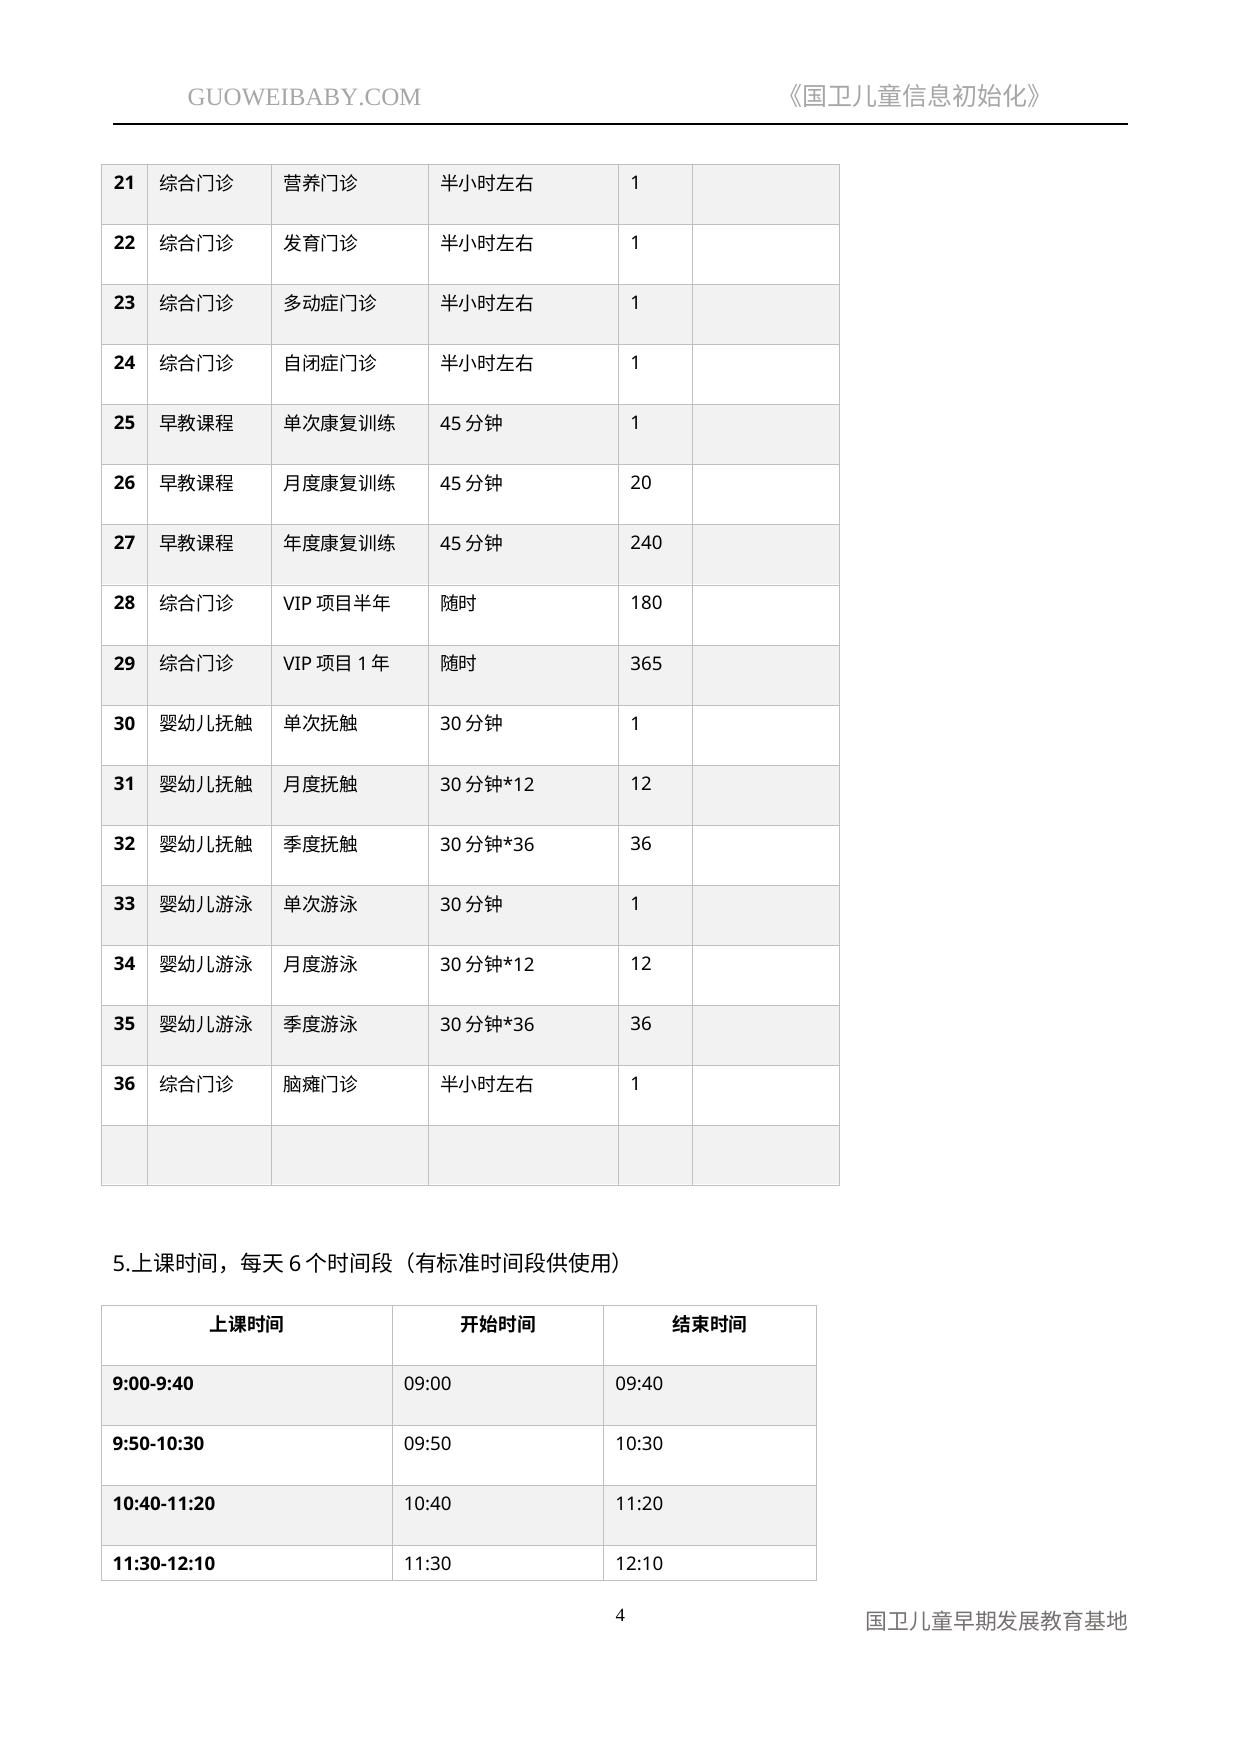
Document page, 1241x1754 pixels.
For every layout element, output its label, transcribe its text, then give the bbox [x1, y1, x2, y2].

table_cell 28 [102, 586, 147, 644]
table_cell 季度游泳 [272, 1006, 428, 1065]
table_cell 30分钟*36 [429, 826, 618, 885]
table_cell 20 [619, 465, 692, 524]
table_header 结束时间 [604, 1306, 816, 1365]
table_cell 35 [102, 1006, 147, 1065]
table_cell 1 [619, 225, 692, 284]
table_cell [693, 706, 839, 765]
table_cell 21 [102, 165, 147, 224]
table_cell 30 [102, 706, 147, 765]
table_cell 30分钟*36 [429, 1006, 618, 1065]
table_cell 9:00-9:40 [102, 1366, 392, 1425]
table_cell 半小时左右 [429, 345, 618, 404]
table_cell 10:40 [393, 1486, 603, 1545]
table_cell 1 [619, 886, 692, 945]
table_cell 随时 [429, 586, 618, 644]
table_cell [693, 1006, 839, 1065]
table_cell VIP项目1年 [272, 646, 428, 705]
table_cell 年度康复训练 [272, 525, 428, 584]
table_cell 29 [102, 646, 147, 705]
table_cell 09:40 [604, 1366, 816, 1425]
table_cell 月度康复训练 [272, 465, 428, 524]
table_cell 45分钟 [429, 405, 618, 464]
table_cell 综合门诊 [148, 646, 271, 705]
table_cell [693, 225, 839, 284]
table_cell 24 [102, 345, 147, 404]
table_cell 半小时左右 [429, 1066, 618, 1125]
table_cell 45分钟 [429, 525, 618, 584]
table_cell 随时 [429, 646, 618, 705]
table_cell 婴幼儿游泳 [148, 946, 271, 1005]
table_cell 1 [619, 706, 692, 765]
table_cell 综合门诊 [148, 285, 271, 344]
table_cell 30分钟*12 [429, 946, 618, 1005]
table_cell 1 [619, 1066, 692, 1125]
table_cell 婴幼儿抚触 [148, 706, 271, 765]
table_cell 单次游泳 [272, 886, 428, 945]
table_cell 23 [102, 285, 147, 344]
table_cell [693, 826, 839, 885]
table_cell [693, 405, 839, 464]
table_cell [693, 165, 839, 224]
table_cell 10:40-11:20 [102, 1486, 392, 1545]
table_cell 综合门诊 [148, 225, 271, 284]
table_cell 36 [619, 1006, 692, 1065]
table_cell 早教课程 [148, 525, 271, 584]
table_cell [429, 1126, 618, 1184]
table_cell [272, 1126, 428, 1184]
table_cell 自闭症门诊 [272, 345, 428, 404]
table_cell [693, 886, 839, 945]
table_cell [693, 946, 839, 1005]
table_cell [693, 465, 839, 524]
table_header 上课时间 [102, 1306, 392, 1365]
table_cell [693, 285, 839, 344]
table_cell 月度游泳 [272, 946, 428, 1005]
table_cell 12 [619, 766, 692, 825]
table_cell 26 [102, 465, 147, 524]
table_cell [693, 525, 839, 584]
table_cell 婴幼儿游泳 [148, 886, 271, 945]
table_cell 多动症门诊 [272, 285, 428, 344]
table_cell 综合门诊 [148, 1066, 271, 1125]
table_cell 半小时左右 [429, 285, 618, 344]
table_cell 季度抚触 [272, 826, 428, 885]
table_cell 1 [619, 165, 692, 224]
table_cell 1 [619, 345, 692, 404]
table_cell [693, 1126, 839, 1184]
table_cell 45分钟 [429, 465, 618, 524]
table_cell 180 [619, 586, 692, 644]
table_cell 30分钟 [429, 886, 618, 945]
table_cell 32 [102, 826, 147, 885]
table_cell 34 [102, 946, 147, 1005]
text 5.上课时间，每天6个时间段（有标准时间段供使用） [112, 1245, 1128, 1279]
table_cell 36 [102, 1066, 147, 1125]
table_cell [693, 1066, 839, 1125]
table_cell 发育门诊 [272, 225, 428, 284]
table_cell VIP项目半年 [272, 586, 428, 644]
table_cell [102, 1126, 147, 1184]
table_cell 12:10 [604, 1546, 816, 1580]
table_cell 36 [619, 826, 692, 885]
table_cell 30分钟 [429, 706, 618, 765]
table_cell [619, 1126, 692, 1184]
table_cell 365 [619, 646, 692, 705]
table_cell 脑瘫门诊 [272, 1066, 428, 1125]
table_cell [693, 646, 839, 705]
table_cell 27 [102, 525, 147, 584]
table_cell 1 [619, 405, 692, 464]
table_cell 22 [102, 225, 147, 284]
table_cell 营养门诊 [272, 165, 428, 224]
table_cell 25 [102, 405, 147, 464]
table_cell 12 [619, 946, 692, 1005]
table_cell [148, 1126, 271, 1184]
table_cell 半小时左右 [429, 165, 618, 224]
table_cell 月度抚触 [272, 766, 428, 825]
table_cell 早教课程 [148, 405, 271, 464]
table_cell 半小时左右 [429, 225, 618, 284]
table_cell 婴幼儿游泳 [148, 1006, 271, 1065]
table_cell 11:30-12:10 [102, 1546, 392, 1580]
table_cell 单次康复训练 [272, 405, 428, 464]
table_cell 11:30 [393, 1546, 603, 1580]
table_cell [693, 766, 839, 825]
table_cell 9:50-10:30 [102, 1426, 392, 1485]
table_cell 婴幼儿抚触 [148, 826, 271, 885]
table_cell 240 [619, 525, 692, 584]
table_cell 30分钟*12 [429, 766, 618, 825]
table_cell 综合门诊 [148, 165, 271, 224]
table_cell 33 [102, 886, 147, 945]
table_header 开始时间 [393, 1306, 603, 1365]
table_cell 09:50 [393, 1426, 603, 1485]
table_cell 09:00 [393, 1366, 603, 1425]
table_cell 11:20 [604, 1486, 816, 1545]
table_cell 综合门诊 [148, 586, 271, 644]
table_cell 婴幼儿抚触 [148, 766, 271, 825]
table_cell 1 [619, 285, 692, 344]
table_cell 单次抚触 [272, 706, 428, 765]
table_cell 31 [102, 766, 147, 825]
table_cell 早教课程 [148, 465, 271, 524]
table_cell [693, 586, 839, 644]
table_cell [693, 345, 839, 404]
table_cell 综合门诊 [148, 345, 271, 404]
table_cell 10:30 [604, 1426, 816, 1485]
